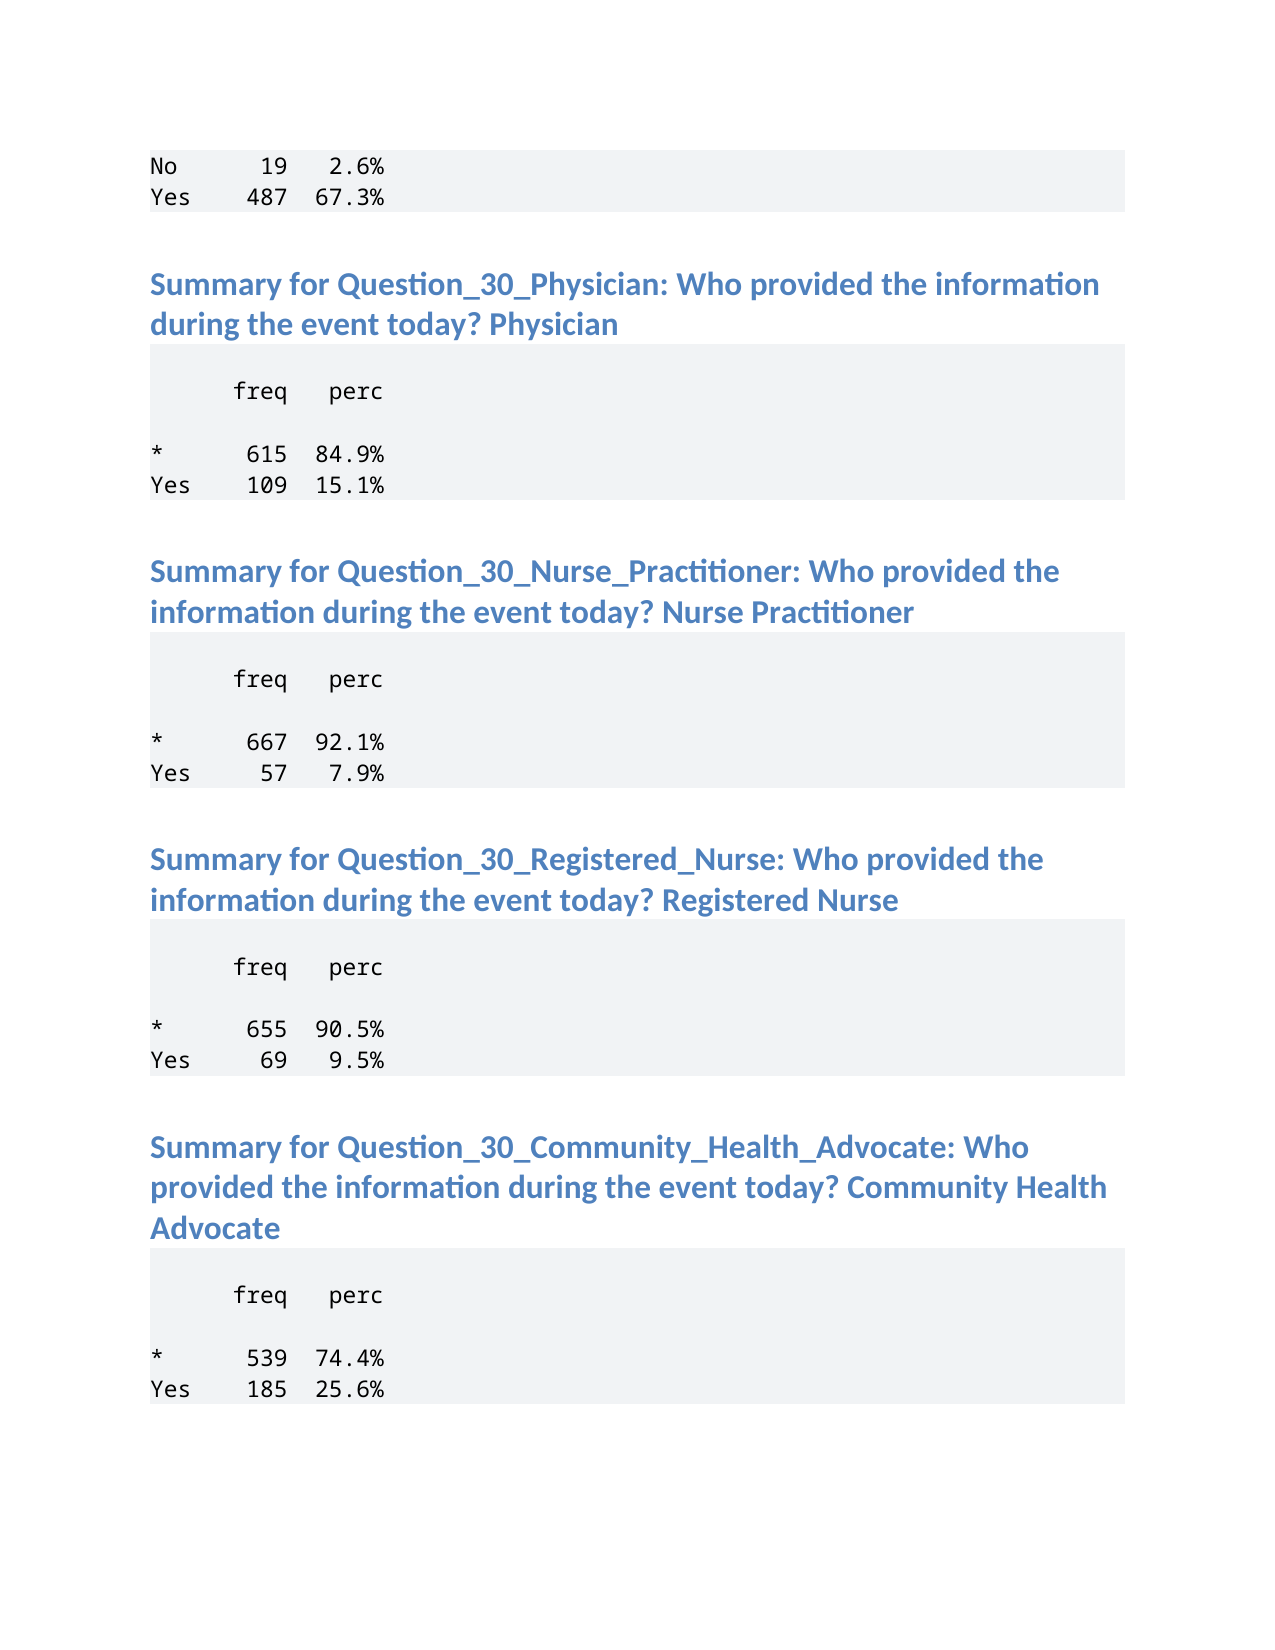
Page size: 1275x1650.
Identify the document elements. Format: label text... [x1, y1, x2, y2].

text freq perc * 667 92.1% Yes 57 7.9% [150, 632, 1125, 788]
text freq perc * 655 90.5% Yes 69 9.5% [150, 919, 1125, 1076]
subtitle Summary for Question_30_Registered_Nurse: Who provided the information during the event today? Registered Nurse [150, 838, 1125, 919]
subtitle Summary for Question_30_Nurse_Practitioner: Who provided the information during the event today? Nurse Practitioner [150, 550, 1125, 632]
subtitle Summary for Question_30_Physician: Who provided the information during the event today? Physician [150, 262, 1125, 344]
text freq perc * 218 30.1% No 19 2.6% Yes 487 67.3% [150, 150, 1125, 212]
subtitle Summary for Question_30_Community_Health_Advocate: Who provided the information during the event today? Community Health Advocate [150, 1126, 1125, 1248]
text freq perc * 615 84.9% Yes 109 15.1% [150, 344, 1125, 500]
text freq perc * 539 74.4% Yes 185 25.6% [150, 1248, 1125, 1404]
